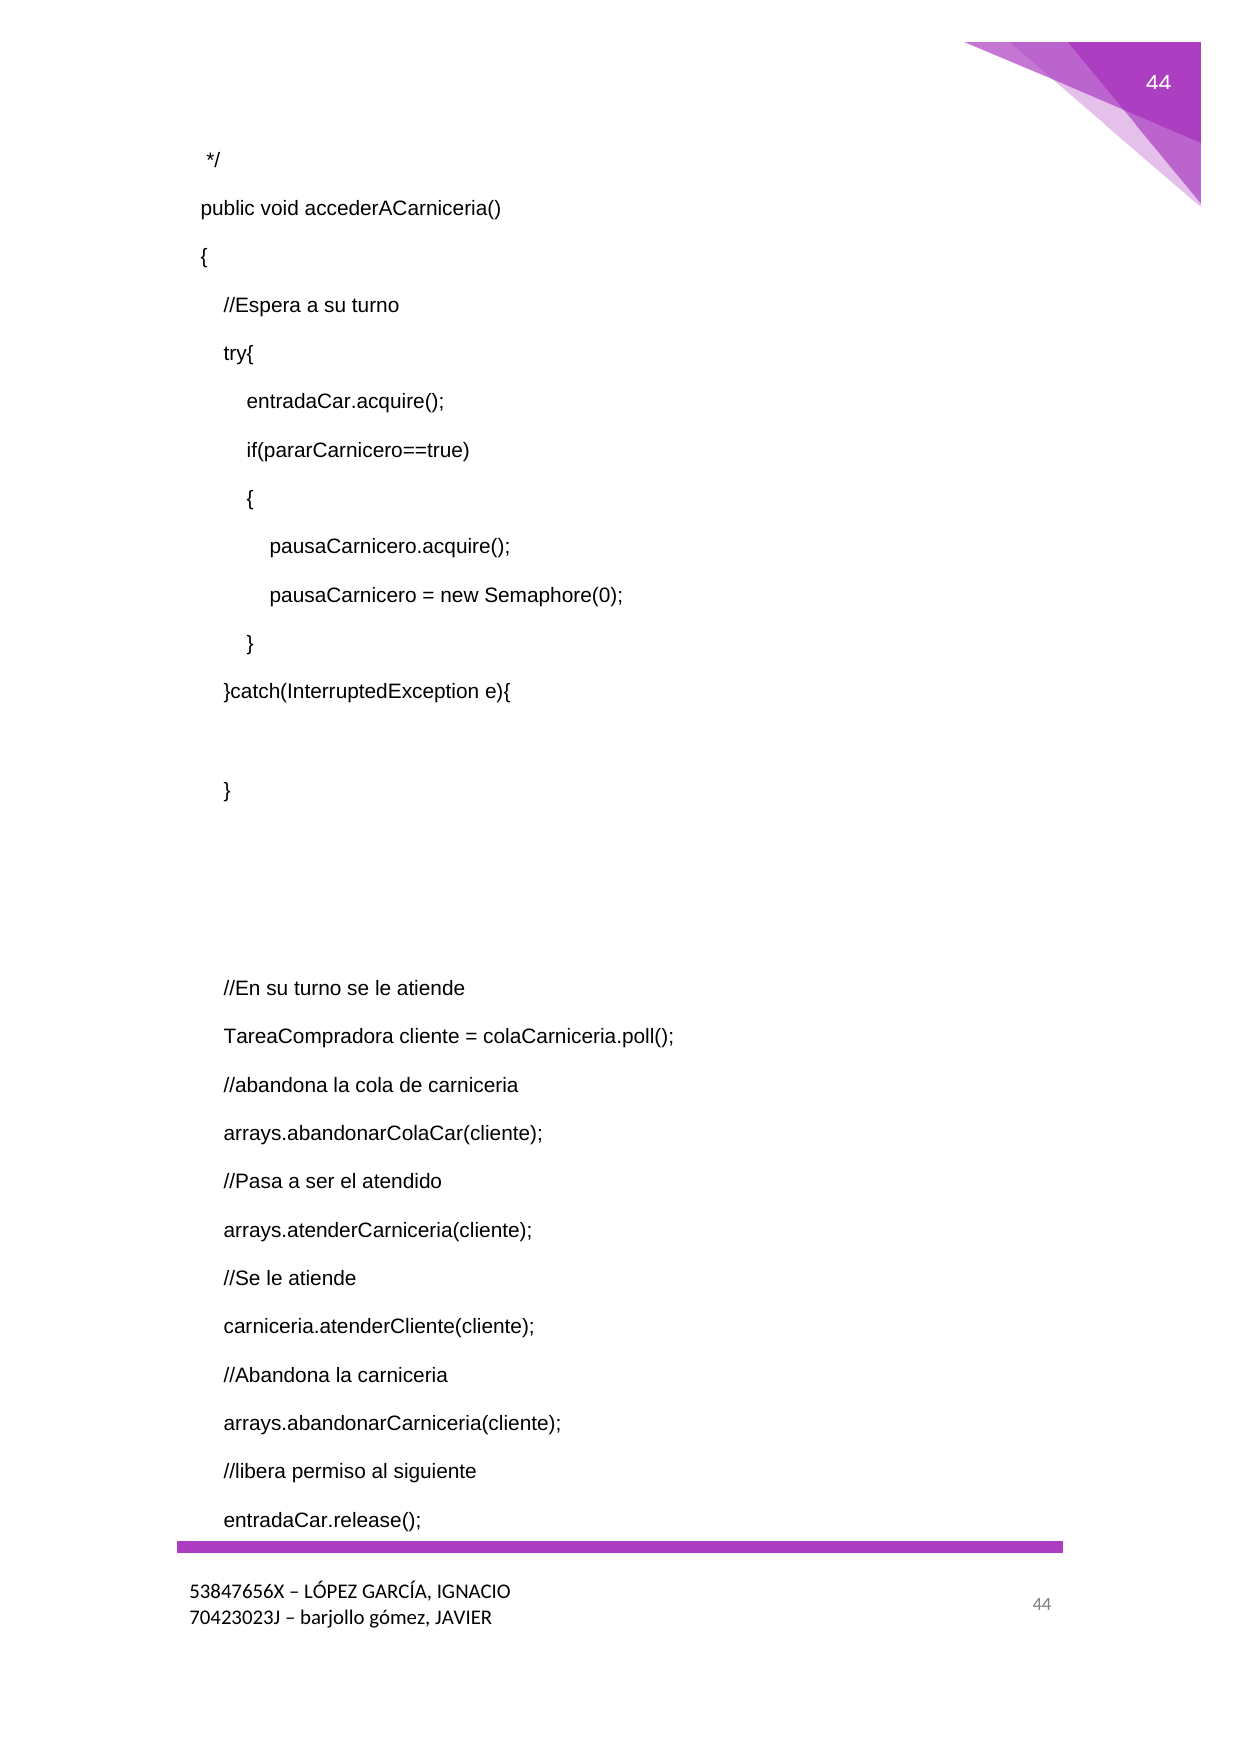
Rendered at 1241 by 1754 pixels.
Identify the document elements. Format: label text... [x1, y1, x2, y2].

text pausaCarnicero = new Semaphore(0); [177, 583, 1063, 607]
text //Pasa a ser el atendido [177, 1169, 1063, 1193]
text } [177, 778, 1063, 802]
text } [177, 631, 1063, 655]
text */ [177, 148, 1063, 172]
text entradaCar.acquire(); [177, 389, 1063, 413]
text { [177, 244, 1063, 268]
text if(pararCarnicero==true) [177, 438, 1063, 462]
text carniceria.atenderCliente(cliente); [177, 1314, 1063, 1338]
text entradaCar.release(); [177, 1508, 1063, 1532]
text }catch(InterruptedException e){ [177, 679, 1063, 703]
picture [963, 42, 1201, 207]
text arrays.abandonarCarniceria(cliente); [177, 1411, 1063, 1435]
text TareaCompradora cliente = colaCarniceria.poll(); [177, 1024, 1063, 1048]
text //En su turno se le atiende [177, 976, 1063, 1000]
text pausaCarnicero.acquire(); [177, 534, 1063, 558]
text //abandona la cola de carniceria [177, 1073, 1063, 1097]
text { [177, 486, 1063, 510]
text try{ [177, 341, 1063, 365]
text arrays.atenderCarniceria(cliente); [177, 1218, 1063, 1242]
text public void accederACarniceria() [177, 196, 1063, 220]
text //Espera a su turno [177, 293, 1063, 317]
text //libera permiso al siguiente [177, 1459, 1063, 1483]
text //Abandona la carniceria [177, 1363, 1063, 1387]
text //Se le atiende [177, 1266, 1063, 1290]
text arrays.abandonarColaCar(cliente); [177, 1121, 1063, 1145]
